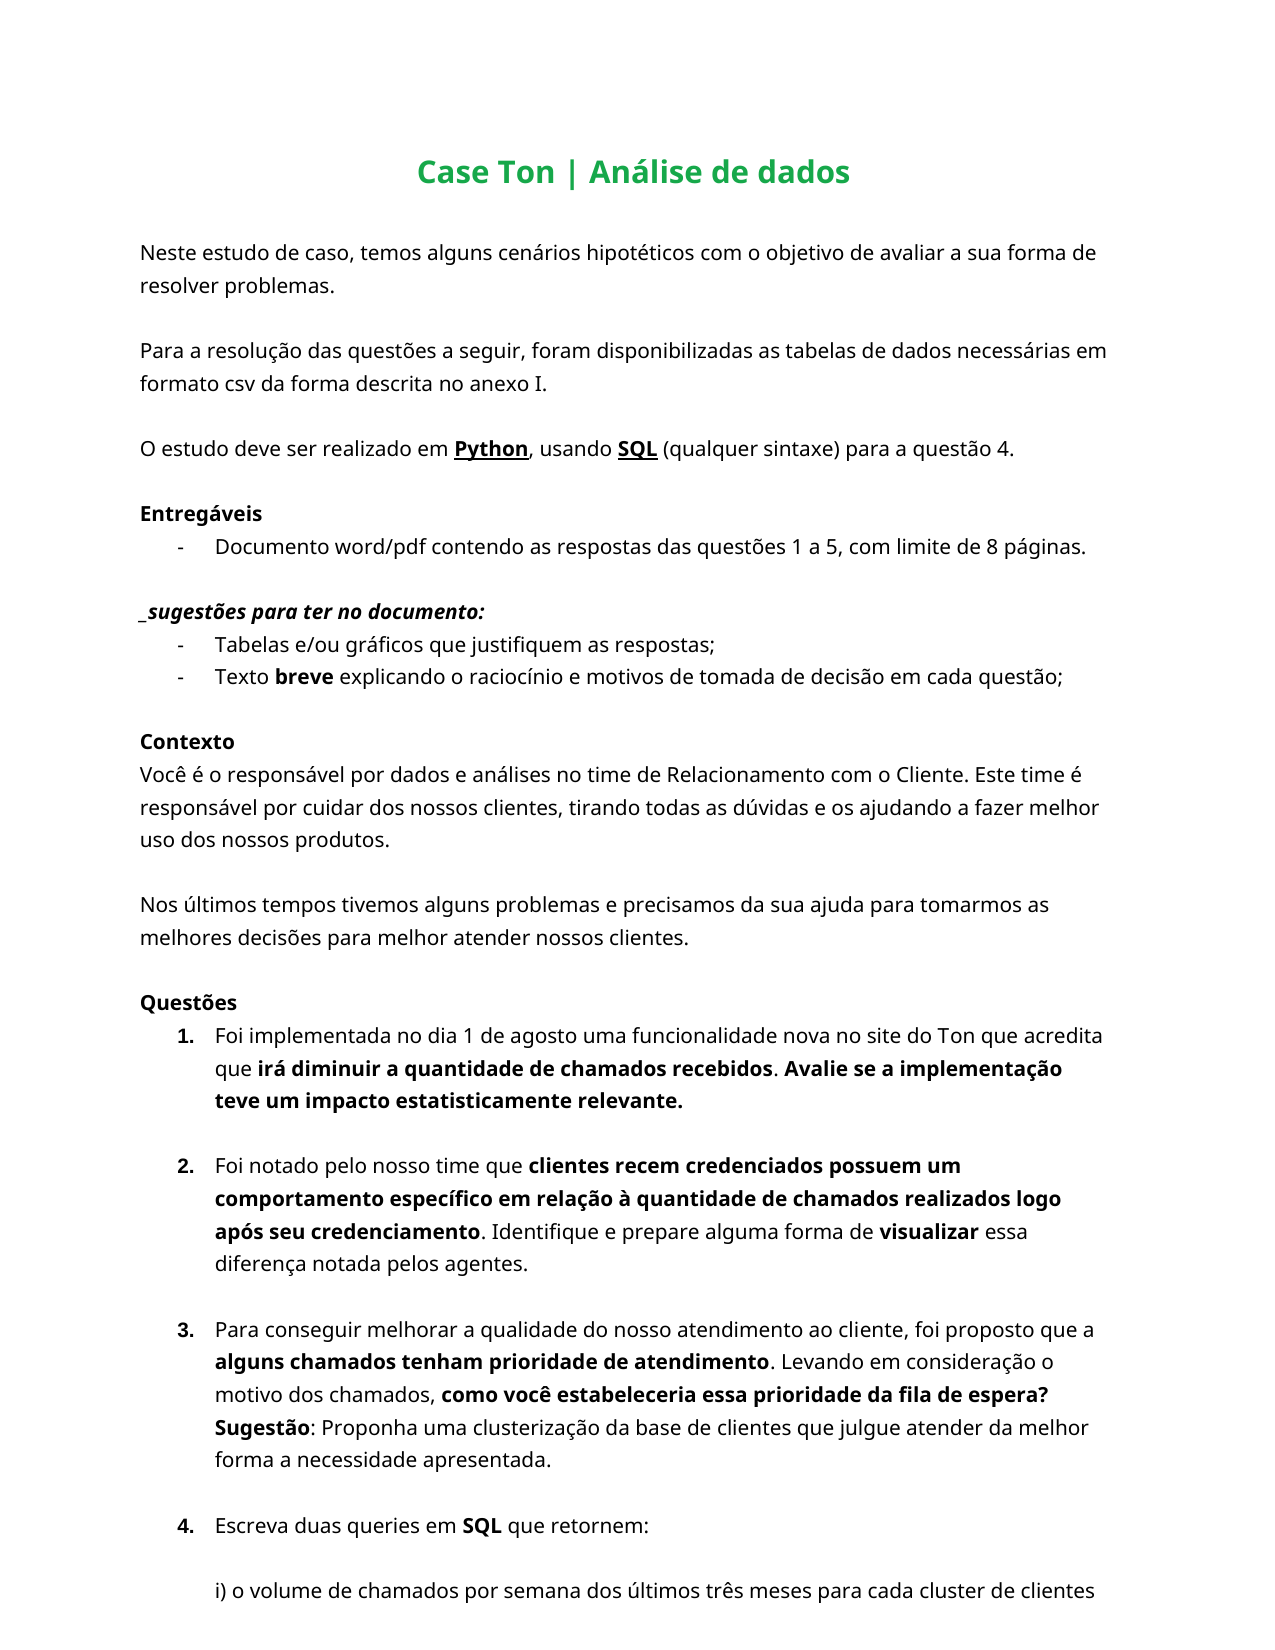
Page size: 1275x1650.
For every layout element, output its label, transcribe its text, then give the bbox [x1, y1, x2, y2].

list Foi implementada no dia 1 de agosto uma funcionalidade nova no site do Ton que acredita que irá diminuir a quantidade de chamados recebidos. Avalie se a implementação teve um impacto estatisticamente relevante. [177, 1021, 1113, 1115]
text O estudo deve ser realizado em Python, usando SQL (qualquer sintaxe) para a questão 4. [139, 434, 1128, 462]
text Questões [139, 988, 1135, 1017]
list Para conseguir melhorar a qualidade do nosso atendimento ao cliente, foi proposto que a alguns chamados tenham prioridade de atendimento. Levando em consideração o motivo dos chamados, como você estabeleceria essa prioridade da fila de espera? Sugestão: Proponha uma clusterização da base de clientes que julgue atender da melhor forma a necessidade apresentada. [177, 1315, 1107, 1474]
text Para a resolução das questões a seguir, foram disponibilizadas as tabelas de dados necessárias em formato csv da forma descrita no anexo I. [139, 336, 1128, 397]
text Case Ton | Análise de dados [139, 150, 1128, 193]
list Foi notado pelo nosso time que clientes recem credenciados possuem um comportamento específico em relação à quantidade de chamados realizados logo após seu credenciamento. Identifique e prepare alguma forma de visualizar essa diferença notada pelos agentes. [177, 1152, 1068, 1278]
text Contexto [139, 727, 1135, 756]
list Texto breve explicando o raciocínio e motivos de tomada de decisão em cada questão; [177, 662, 1135, 691]
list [177, 1511, 1125, 1604]
text _sugestões para ter no documento: [139, 597, 1135, 626]
text Nos últimos tempos tivemos alguns problemas e precisamos da sua ajuda para tomarmos as melhores decisões para melhor atender nossos clientes. [139, 891, 1135, 952]
text Neste estudo de caso, temos alguns cenários hipotéticos com o objetivo de avaliar a sua forma de resolver problemas. [139, 238, 1128, 299]
text Você é o responsável por dados e análises no time de Relacionamento com o Cliente. Este time é responsável por cuidar dos nossos clientes, tirando todas as dúvidas e os ajudando a fazer melhor uso dos nossos produtos. [139, 760, 1135, 854]
list Documento word/pdf contendo as respostas das questões 1 a 5, com limite de 8 páginas. [177, 532, 1135, 560]
list Tabelas e/ou gráficos que justifiquem as respostas; [177, 630, 1135, 658]
text Entregáveis [139, 499, 1135, 528]
